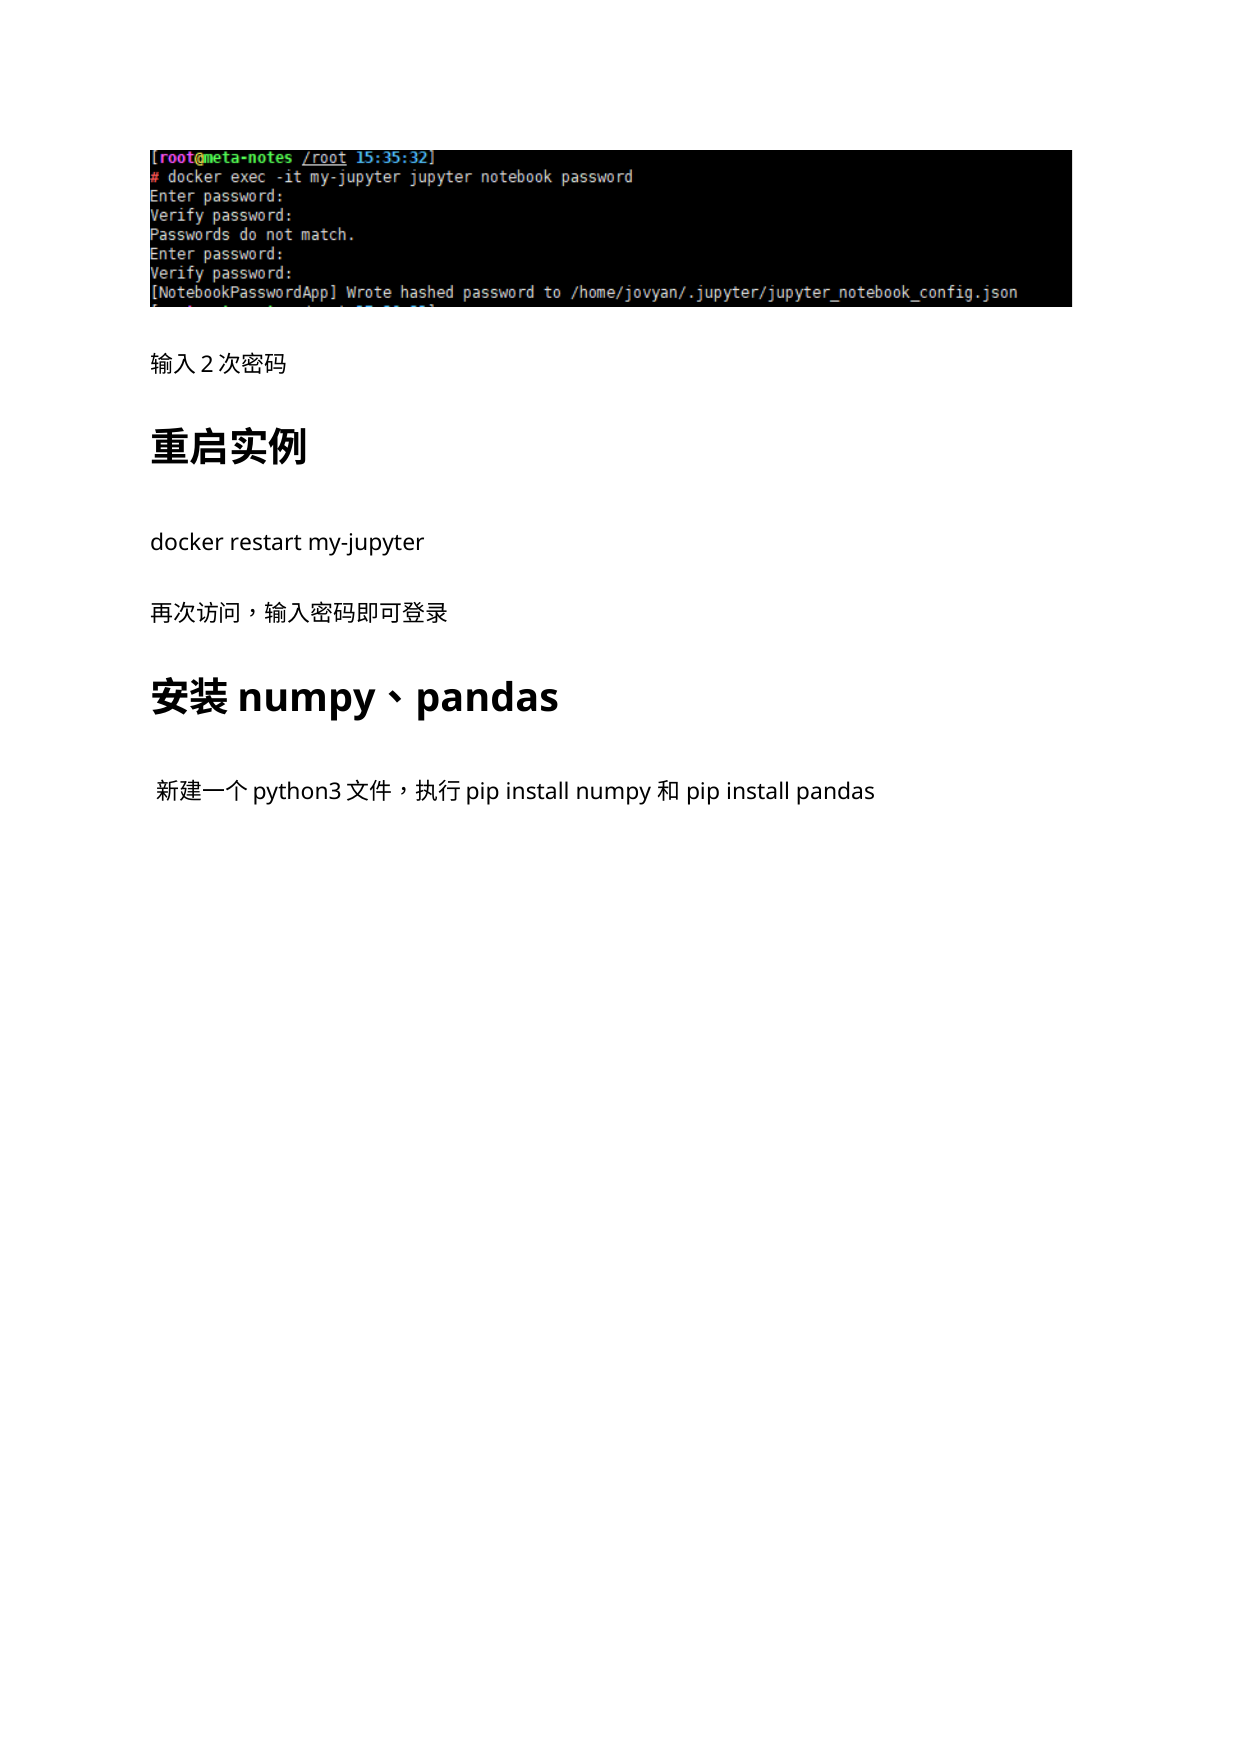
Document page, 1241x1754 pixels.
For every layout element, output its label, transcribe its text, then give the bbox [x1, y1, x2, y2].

text 新建一个python3文件，执行pip install numpy 和 pip install pandas [150, 775, 1090, 806]
text 输入2次密码 [150, 348, 1090, 379]
subtitle 安装numpy、pandas [150, 669, 1090, 723]
picture [150, 150, 1073, 307]
text docker restart my-jupyter [150, 526, 1090, 557]
subtitle 重启实例 [150, 419, 1090, 473]
text 再次访问，输入密码即可登录 [150, 597, 1090, 629]
